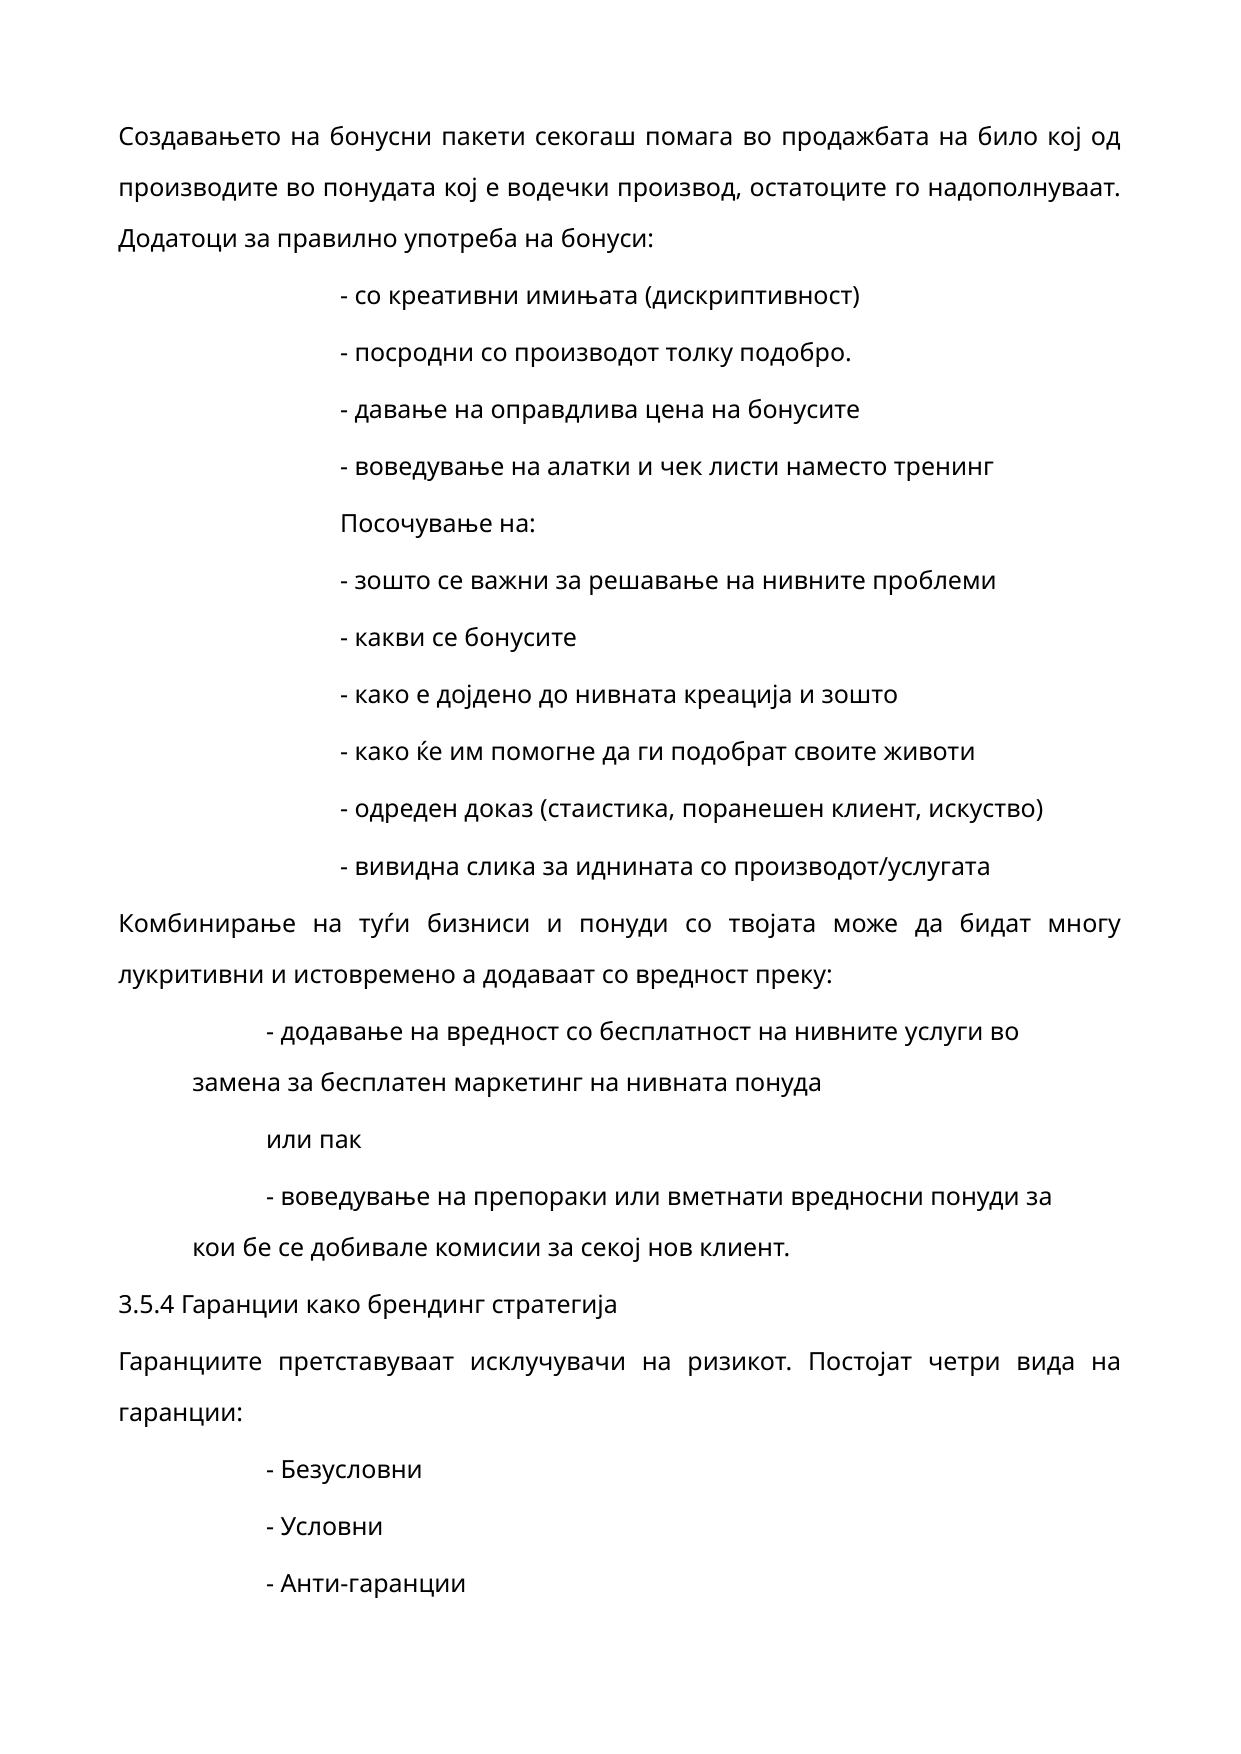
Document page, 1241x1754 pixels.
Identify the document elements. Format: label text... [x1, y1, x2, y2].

text - давање на оправдлива цена на бонусите [118, 391, 1122, 426]
text - одреден доказ (стаистика, поранешен клиент, искуство) [118, 791, 1122, 825]
text - Анти-гаранции [118, 1566, 1122, 1600]
text - Безусловни [118, 1452, 1122, 1486]
text - зошто се важни за решавање на нивните проблеми [118, 563, 1122, 597]
text - воведување на препораки или вметнати вредносни понуди за кои бе се добивале комисии за секој нов клиент. [118, 1178, 1122, 1264]
text - додавање на вредност со бесплатност на нивните услуги во замена за бесплатен маркетинг на нивната понуда [118, 1013, 1122, 1098]
text Комбинирање на туѓи бизниси и понуди со твојата може да бидат многу лукритивни и истовремено а додаваат со вредност преку: [118, 905, 1122, 990]
text - какви се бонусите [118, 620, 1122, 654]
text - вивидна слика за иднината со производот/услугата [118, 848, 1122, 882]
text - Условни [118, 1509, 1122, 1543]
text 3.5.4 Гаранции како брендинг стратегија [118, 1287, 1122, 1321]
text - воведување на алатки и чек листи наместо тренинг [118, 448, 1122, 483]
text - посродни со производот толку подобро. [118, 334, 1122, 368]
text - како ќе им помогне да ги подобрат своите животи [118, 734, 1122, 768]
text - како е дојдено до нивната креација и зошто [118, 677, 1122, 711]
text Посочување на: [118, 506, 1122, 540]
text или пак [118, 1121, 1122, 1156]
text Создавањето на бонусни пакети секогаш помага во продажбата на било кој од производите во понудата кој е водечки производ, остатоците го надополнуваат. Додатоци за правилно употреба на бонуси: [118, 118, 1122, 254]
text Гаранциите претставуваат исклучувачи на ризикот. Постојат четри вида на гаранции: [118, 1344, 1122, 1429]
text - со креативни имињата (дискриптивност) [118, 277, 1122, 311]
